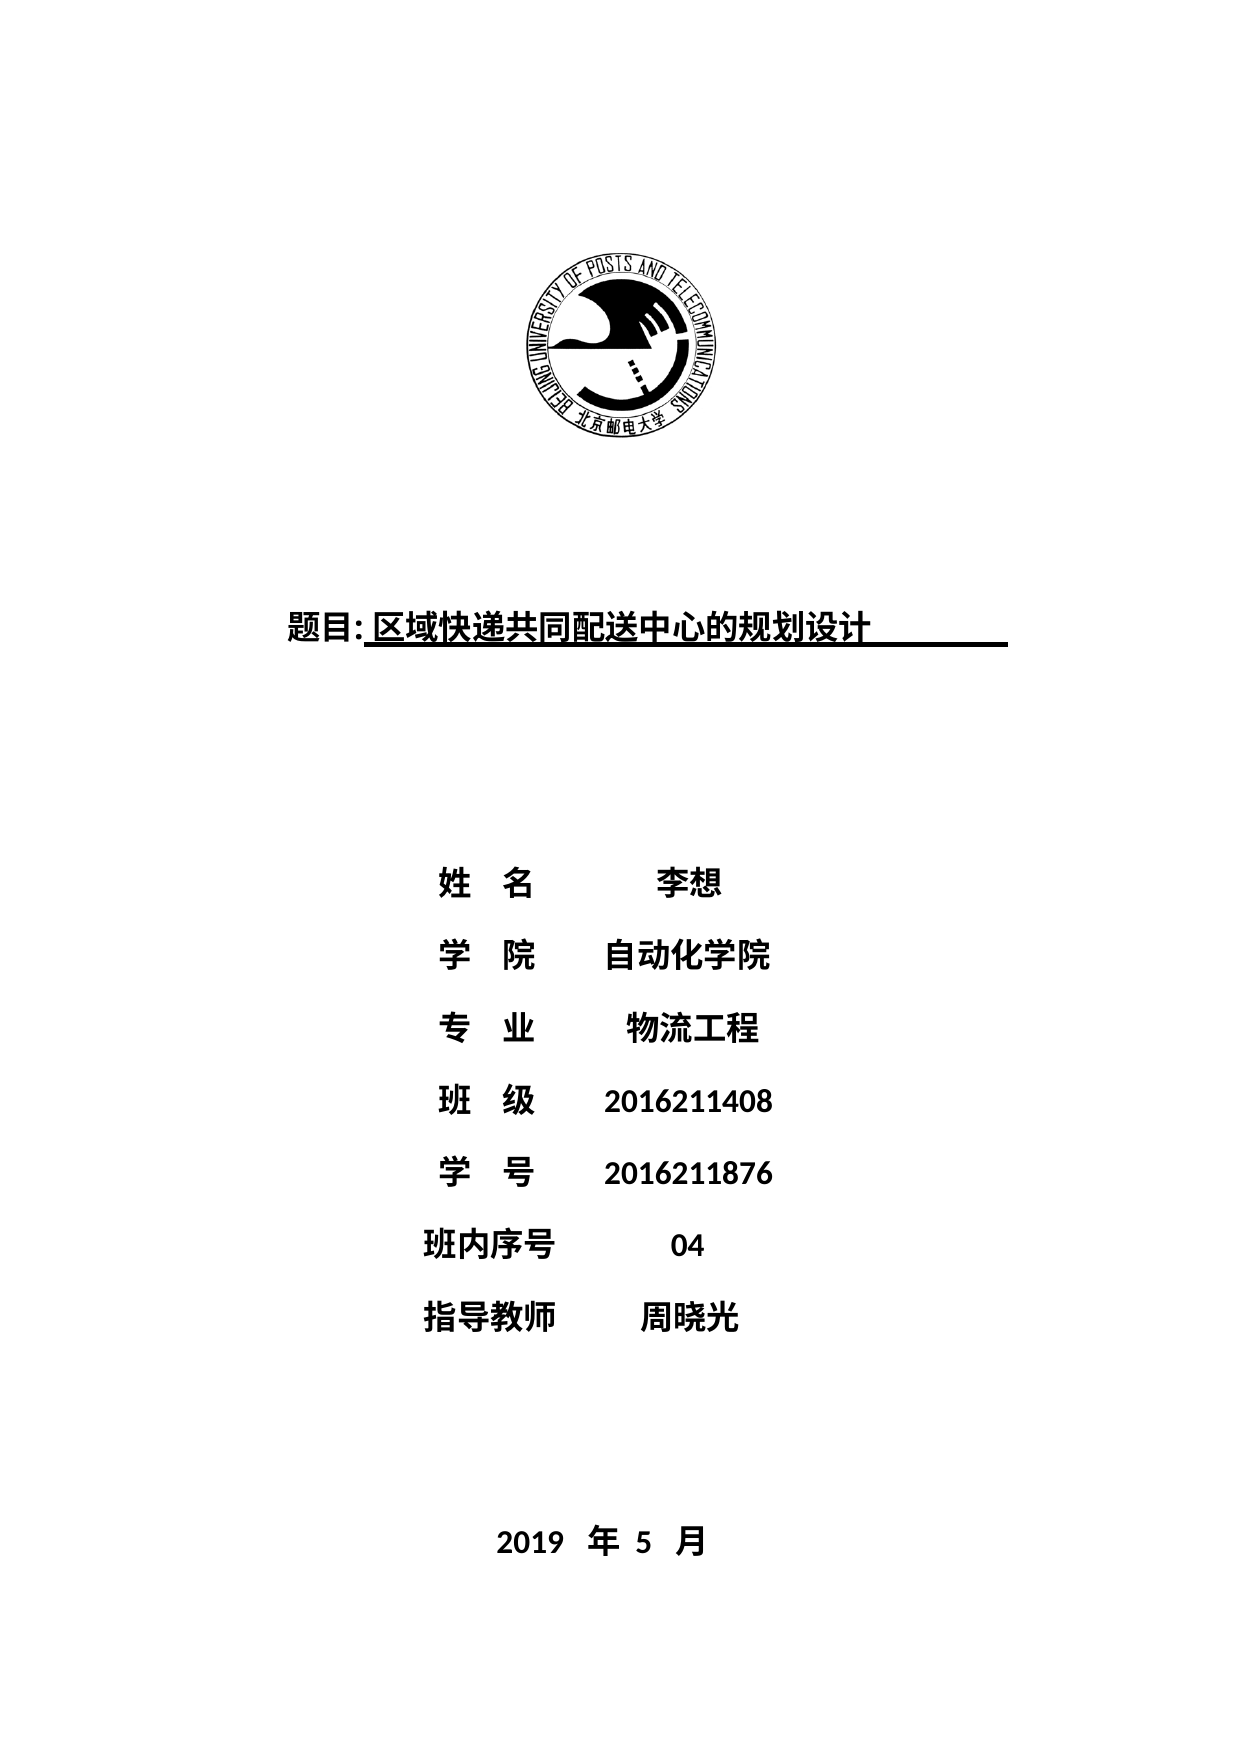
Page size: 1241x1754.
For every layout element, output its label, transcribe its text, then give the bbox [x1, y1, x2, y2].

text 班内序号 04 [150, 1218, 1090, 1266]
text 题目: 区域快递共同配送中心的规划设计 [64, 601, 1090, 649]
text 专 业 物流工程 [150, 1001, 1090, 1049]
text 学 号 2016211876 [150, 1146, 1090, 1194]
text 2019 年 5 月 [150, 1515, 1090, 1563]
picture [522, 249, 718, 441]
text 学 院 自动化学院 [150, 929, 1090, 977]
text 姓 名 李想 [150, 857, 1090, 905]
text 指导教师 周晓光 [150, 1290, 1090, 1339]
text 班 级 2016211408 [150, 1073, 1090, 1122]
